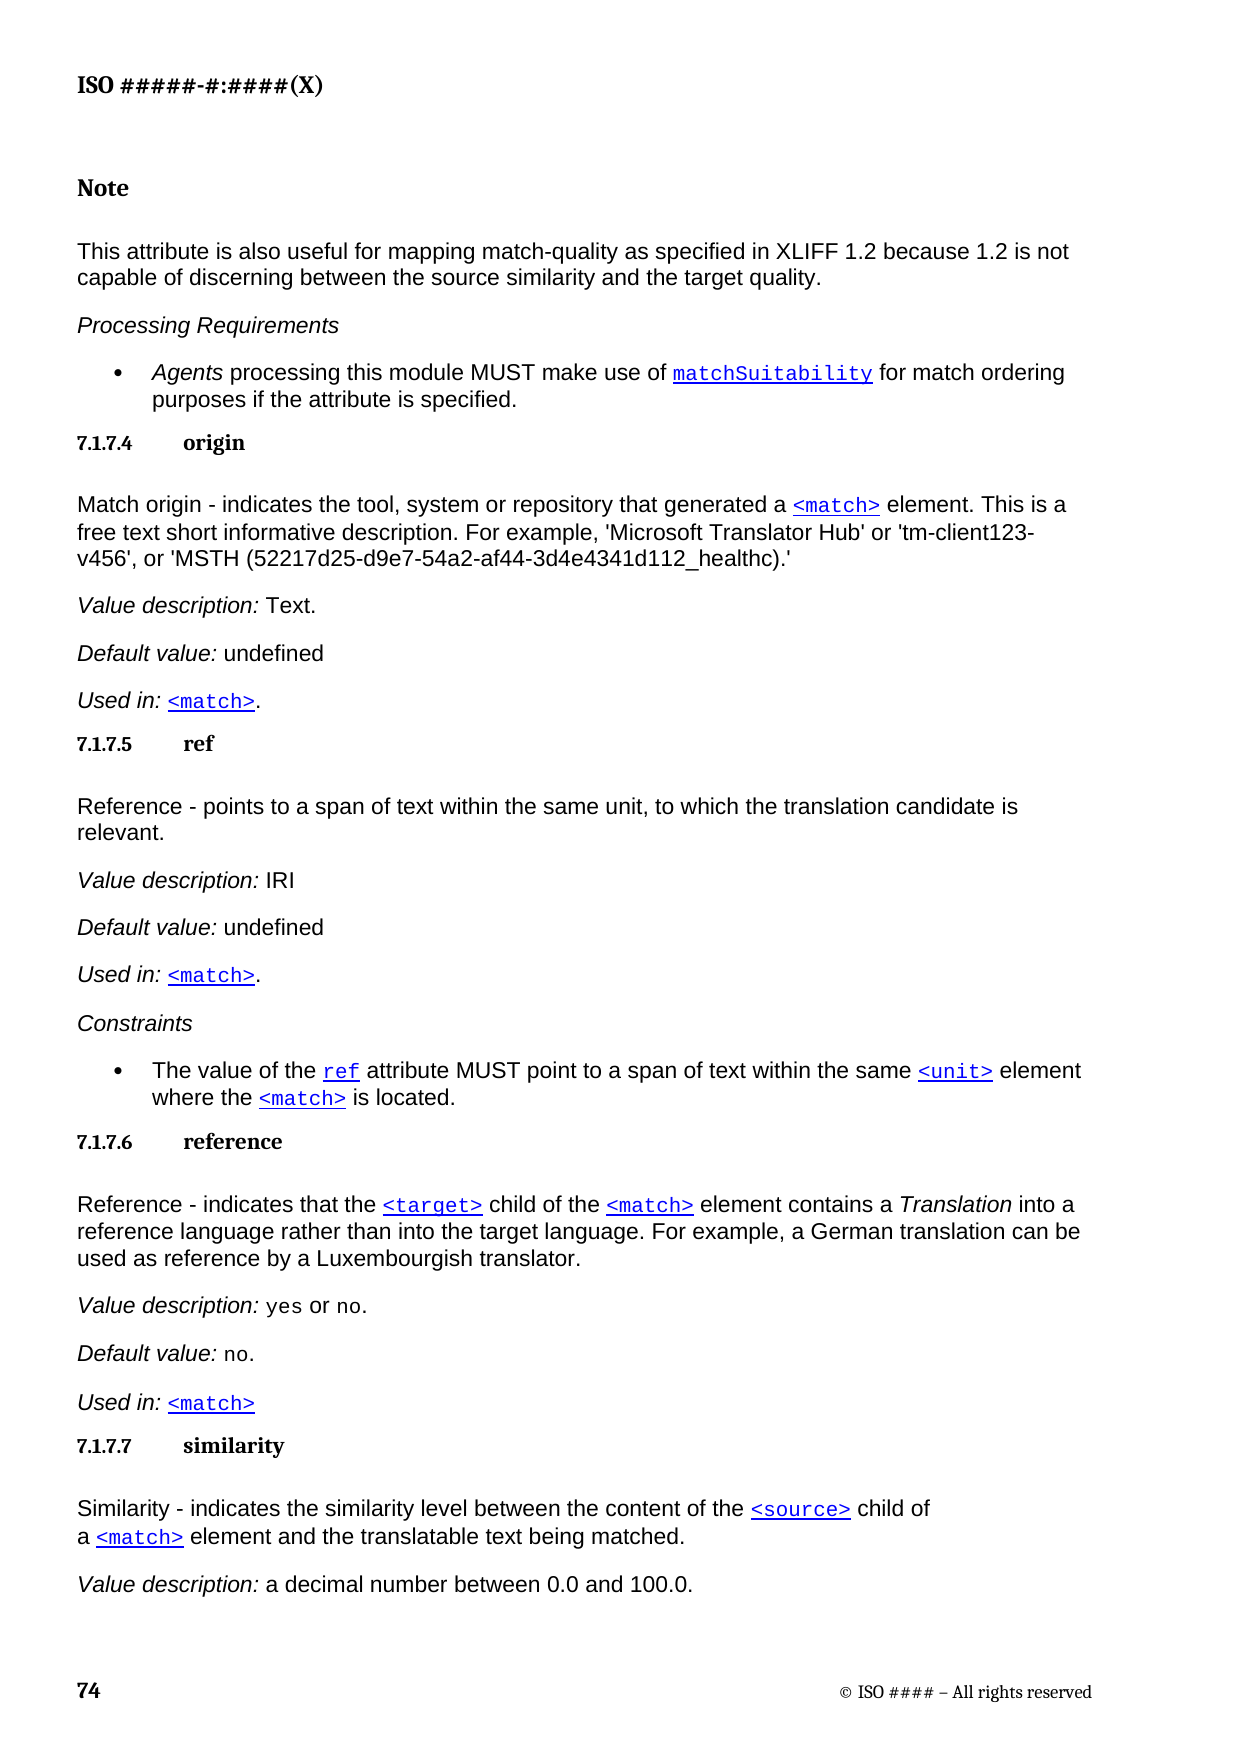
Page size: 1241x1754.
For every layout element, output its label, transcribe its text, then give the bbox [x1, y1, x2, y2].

text Default value: undefined [77, 640, 1092, 666]
list The value of the ref attribute MUST point to a span of text within the same <unit> element where the <match> is located. [114, 1057, 1092, 1112]
title Processing Requirements [77, 312, 1092, 338]
subtitle origin [77, 429, 1092, 456]
subtitle Note [77, 174, 1092, 203]
text Value description: IRI [77, 867, 1092, 893]
text Default value: no. [77, 1340, 1092, 1368]
subtitle similarity [77, 1433, 1092, 1459]
text Used in: <match>. [77, 961, 1092, 989]
title Constraints [77, 1009, 1092, 1036]
text Value description: yes or no. [77, 1292, 1092, 1319]
text Used in: <match> [77, 1389, 1092, 1417]
text Similarity - indicates the similarity level between the content of the <source> child of a <match> element and the translatable text being matched. [77, 1495, 1092, 1550]
subtitle ref [77, 731, 1092, 758]
text Value description: a decimal number between 0.0 and 100.0. [77, 1571, 1092, 1598]
text Used in: <match>. [77, 687, 1092, 714]
subtitle reference [77, 1129, 1092, 1155]
text Reference - indicates that the <target> child of the <match> element contains a Translation into a reference language rather than into the target language. For example, a German translation can be used as reference by a Luxembourgish translator. [77, 1191, 1092, 1271]
text Reference - points to a span of text within the same unit, to which the translation candidate is relevant. [77, 793, 1092, 846]
text Match origin - indicates the tool, system or repository that generated a <match> element. This is a free text short informative description. For example, 'Microsoft Translator Hub' or 'tm-client123-v456', or 'MSTH (52217d25-d9e7-54a2-af44-3d4e4341d112_healthc).' [77, 491, 1092, 572]
list Agents processing this module MUST make use of matchSuitability for match ordering purposes if the attribute is specified. [114, 359, 1092, 413]
text This attribute is also useful for mapping match-quality as specified in XLIFF 1.2 because 1.2 is not capable of discerning between the source similarity and the target quality. [77, 238, 1092, 291]
text Default value: undefined [77, 914, 1092, 940]
text Value description: Text. [77, 592, 1092, 619]
